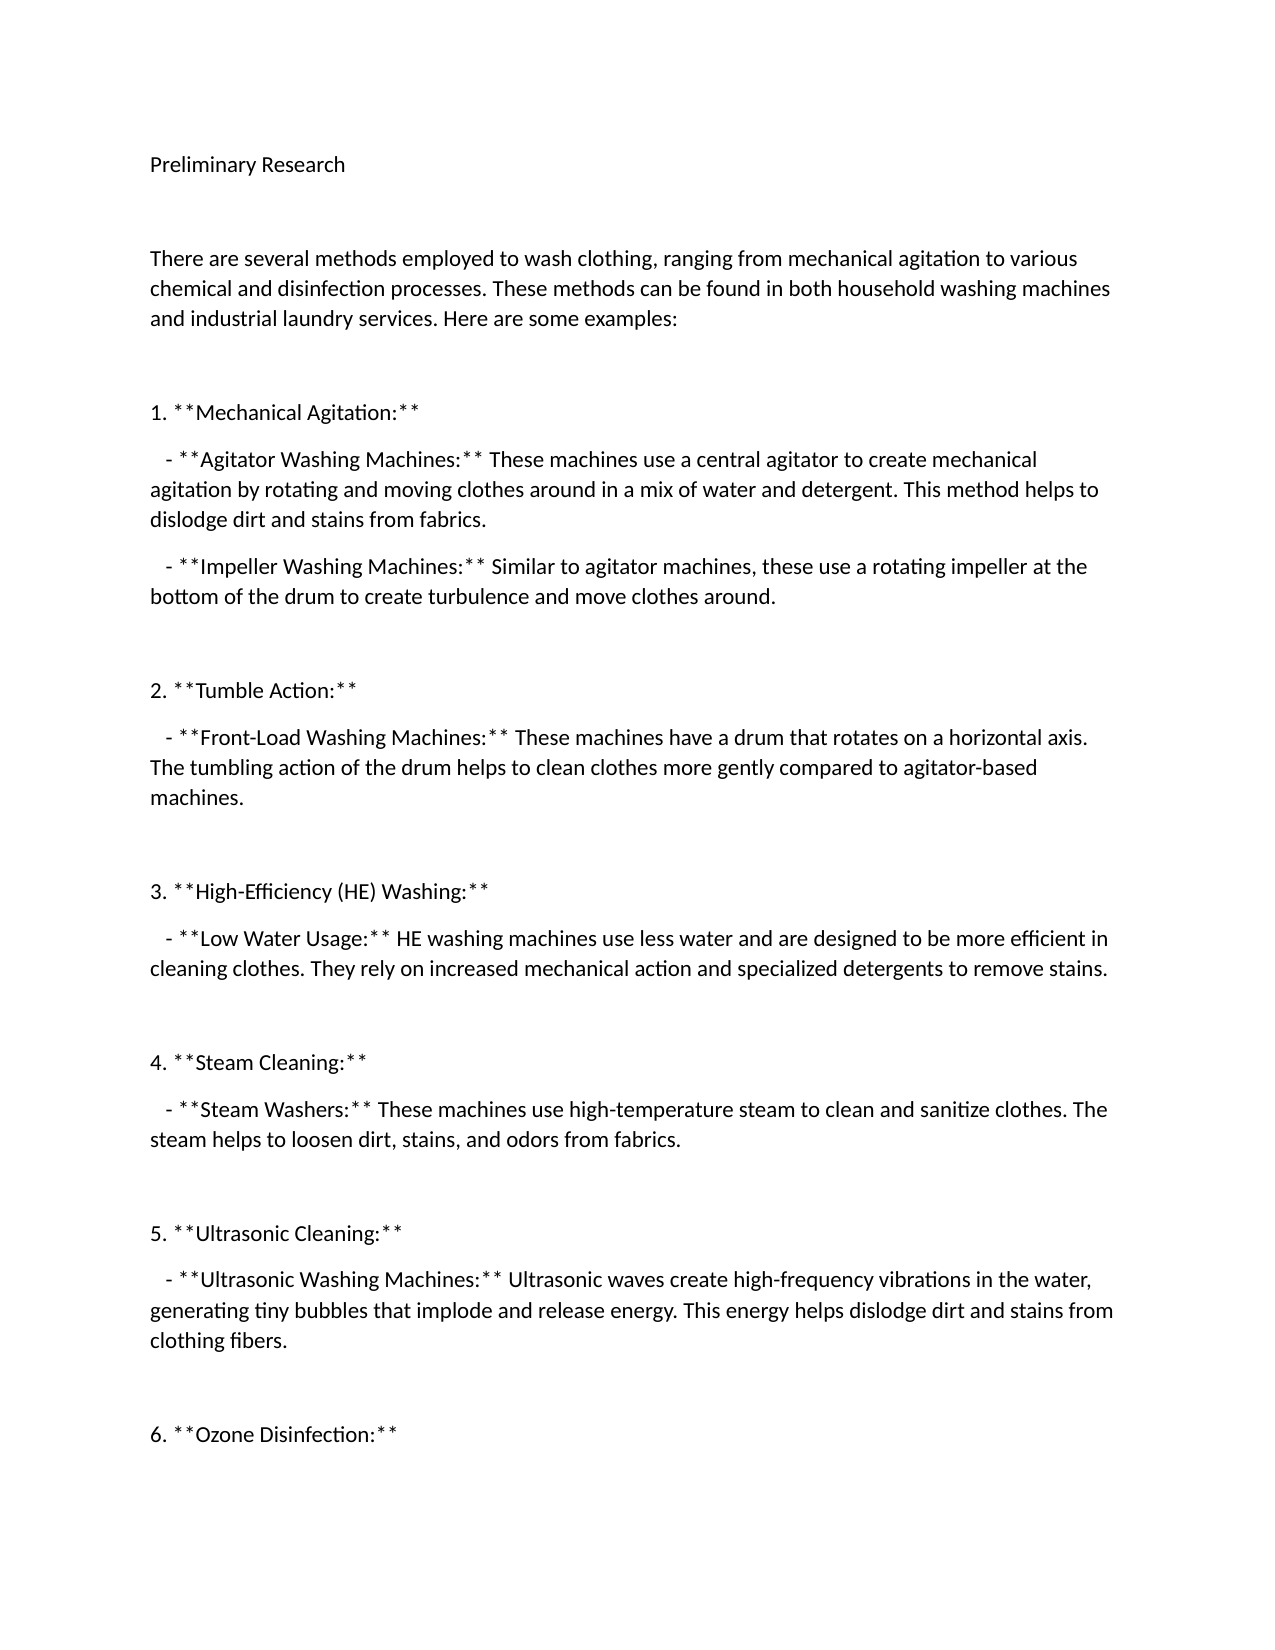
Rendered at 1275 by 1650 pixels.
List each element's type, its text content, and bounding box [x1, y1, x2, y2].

text 6. **Ozone Disinfection:** [150, 1420, 1125, 1448]
text 2. **Tumble Action:** [150, 676, 1125, 704]
text - **Low Water Usage:** HE washing machines use less water and are designed to be more efficient in cleaning clothes. They rely on increased mechanical action and specialized detergents to remove stains. [150, 924, 1125, 982]
text 5. **Ultrasonic Cleaning:** [150, 1219, 1125, 1247]
text - **Agitator Washing Machines:** These machines use a central agitator to create mechanical agitation by rotating and moving clothes around in a mix of water and detergent. This method helps to dislodge dirt and stains from fabrics. [150, 445, 1125, 533]
text There are several methods employed to wash clothing, ranging from mechanical agitation to various chemical and disinfection processes. These methods can be found in both household washing machines and industrial laundry services. Here are some examples: [150, 244, 1125, 332]
text - **Impeller Washing Machines:** Similar to agitator machines, these use a rotating impeller at the bottom of the drum to create turbulence and move clothes around. [150, 552, 1125, 610]
text - **Ultrasonic Washing Machines:** Ultrasonic waves create high-frequency vibrations in the water, generating tiny bubbles that implode and release energy. This energy helps dislodge dirt and stains from clothing fibers. [150, 1266, 1125, 1354]
text 1. **Mechanical Agitation:** [150, 398, 1125, 426]
text - **Front-Load Washing Machines:** These machines have a drum that rotates on a horizontal axis. The tumbling action of the drum helps to clean clothes more gently compared to agitator-based machines. [150, 723, 1125, 811]
text Preliminary Research [150, 150, 1125, 178]
text - **Steam Washers:** These machines use high-temperature steam to clean and sanitize clothes. The steam helps to loosen dirt, stains, and odors from fabrics. [150, 1095, 1125, 1153]
text 4. **Steam Cleaning:** [150, 1048, 1125, 1076]
text 3. **High-Efficiency (HE) Washing:** [150, 877, 1125, 905]
